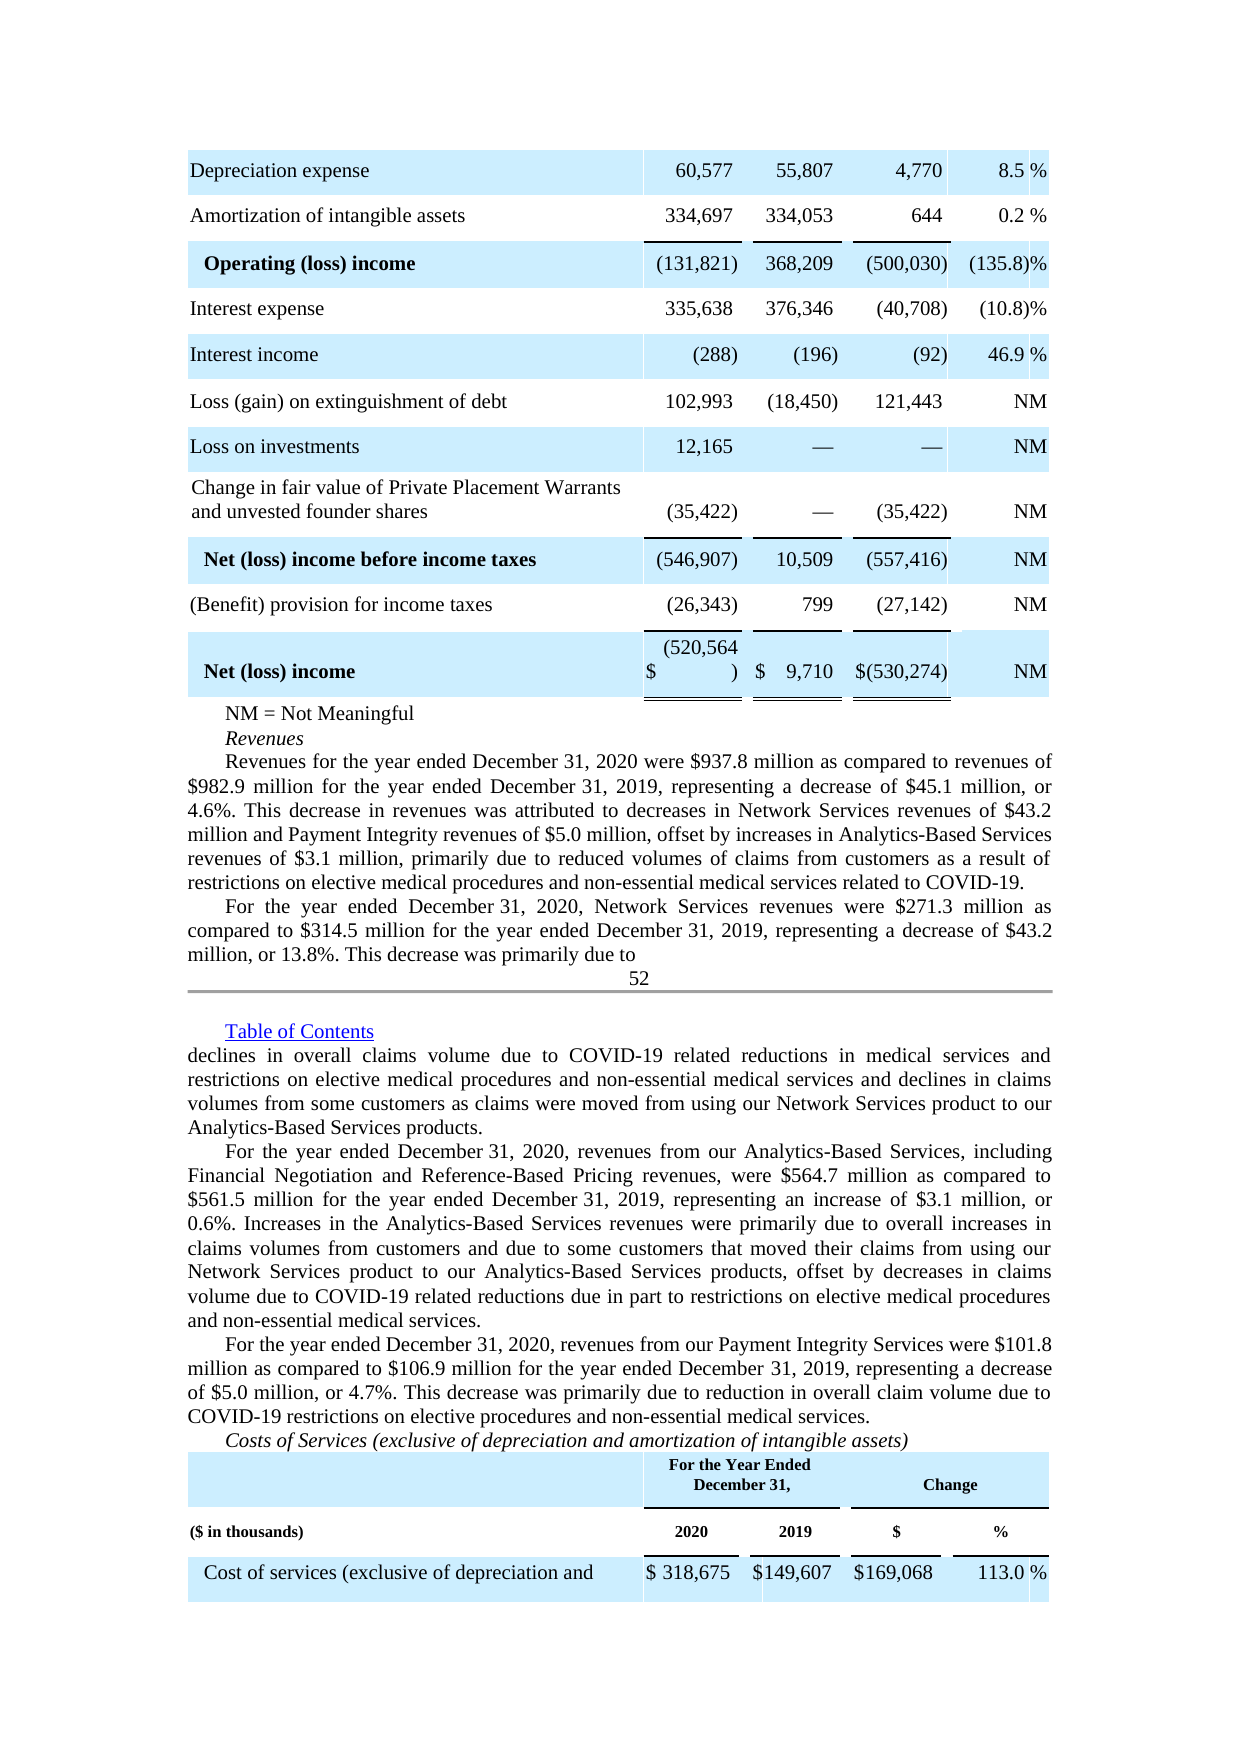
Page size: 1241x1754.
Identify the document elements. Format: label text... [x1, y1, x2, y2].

text Costs of Services (exclusive of depreciation and amortization of intangible assets) [187, 1428, 1053, 1452]
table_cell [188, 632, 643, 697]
text For the year ended December 31, 2020, Network Services revenues were $271.3 million as compared to $314.5 million for the year ended December 31, 2019, representing a decrease of $43.2 million, or 13.8%. This decrease was primarily due to [187, 894, 1053, 966]
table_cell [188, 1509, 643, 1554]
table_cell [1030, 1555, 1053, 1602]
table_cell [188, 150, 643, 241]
text declines in overall claims volume due to COVID-19 related reductions in medical services and restrictions on elective medical procedures and non-essential medical services and declines in claims volumes from some customers as claims were moved from using our Network Services product to our Analytics-Based Services products. [187, 1043, 1053, 1139]
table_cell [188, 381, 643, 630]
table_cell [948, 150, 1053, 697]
text Revenues [187, 725, 1053, 749]
text 52 [187, 966, 1053, 990]
text For the year ended December 31, 2020, revenues from our Payment Integrity Services were $101.8 million as compared to $106.9 million for the year ended December 31, 2019, representing a decrease of $5.0 million, or 4.7%. This decrease was primarily due to reduction in overall claim volume due to COVID-19 restrictions on elective procedures and non-essential medical services. [187, 1332, 1053, 1428]
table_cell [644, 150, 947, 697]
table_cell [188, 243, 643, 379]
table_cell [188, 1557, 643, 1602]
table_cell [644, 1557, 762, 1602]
text Table of Contents [187, 1019, 1053, 1043]
text NM = Not Meaningful [187, 701, 1053, 725]
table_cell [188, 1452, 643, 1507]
text For the year ended December 31, 2020, revenues from our Analytics-Based Services, including Financial Negotiation and Reference-Based Pricing revenues, were $564.7 million as compared to $561.5 million for the year ended December 31, 2019, representing an increase of $3.1 million, or 0.6%. Increases in the Analytics-Based Services revenues were primarily due to overall increases in claims volumes from customers and due to some customers that moved their claims from using our Network Services product to our Analytics-Based Services products, offset by decreases in claims volume due to COVID-19 related reductions due in part to restrictions on elective medical procedures and non-essential medical services. [187, 1139, 1053, 1332]
text Revenues for the year ended December 31, 2020 were $937.8 million as compared to revenues of $982.9 million for the year ended December 31, 2019, representing a decrease of $45.1 million, or 4.6%. This decrease in revenues was attributed to decreases in Network Services revenues of $43.2 million and Payment Integrity revenues of $5.0 million, offset by increases in Analytics-Based Services revenues of $3.1 million, primarily due to reduced volumes of claims from customers as a result of restrictions on elective medical procedures and non-essential medical services related to COVID-19. [187, 749, 1053, 894]
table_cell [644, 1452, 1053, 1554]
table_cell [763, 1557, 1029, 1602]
